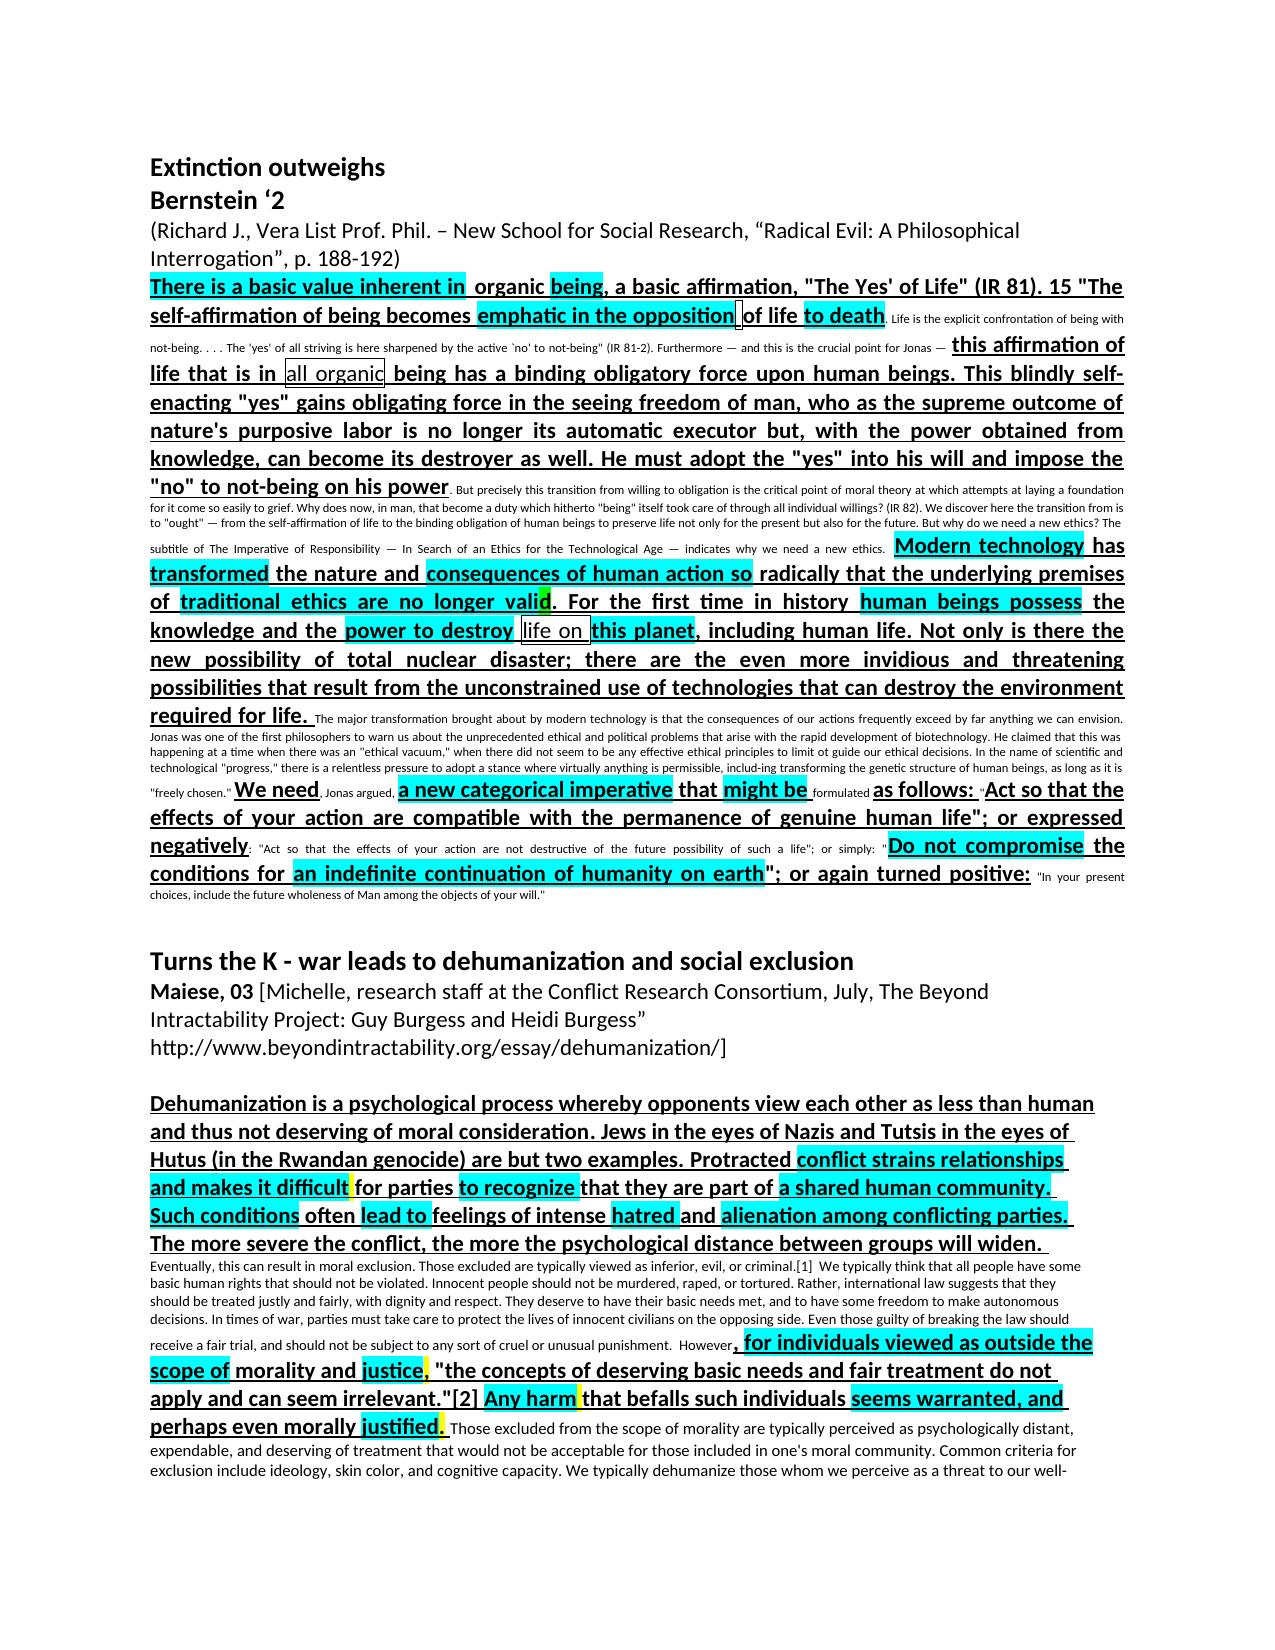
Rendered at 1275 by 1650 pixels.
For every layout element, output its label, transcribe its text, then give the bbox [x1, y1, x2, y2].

subtitle Turns the K - war leads to dehumanization and social exclusion [150, 944, 1125, 977]
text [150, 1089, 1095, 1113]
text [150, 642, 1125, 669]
subtitle Extinction outweighs [150, 150, 1125, 183]
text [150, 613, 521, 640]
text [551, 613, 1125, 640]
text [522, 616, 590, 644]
text Bernstein ‘2 [150, 183, 1125, 216]
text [150, 1114, 1095, 1481]
text Maiese, 03 [Michelle, research staff at the Conflict Research Consortium, July, The Beyond Intractability Project: Guy Burgess and Heidi Burgess” http://www.beyondintractability.org/essay/dehumanization/] [150, 977, 1095, 1061]
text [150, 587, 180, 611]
text (Richard J., Vera List Prof. Phil. – New School for Social Research, “Radical Evil: A Philosophical Interrogation”, p. 188-192) [150, 216, 1125, 272]
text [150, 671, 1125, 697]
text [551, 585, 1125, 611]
